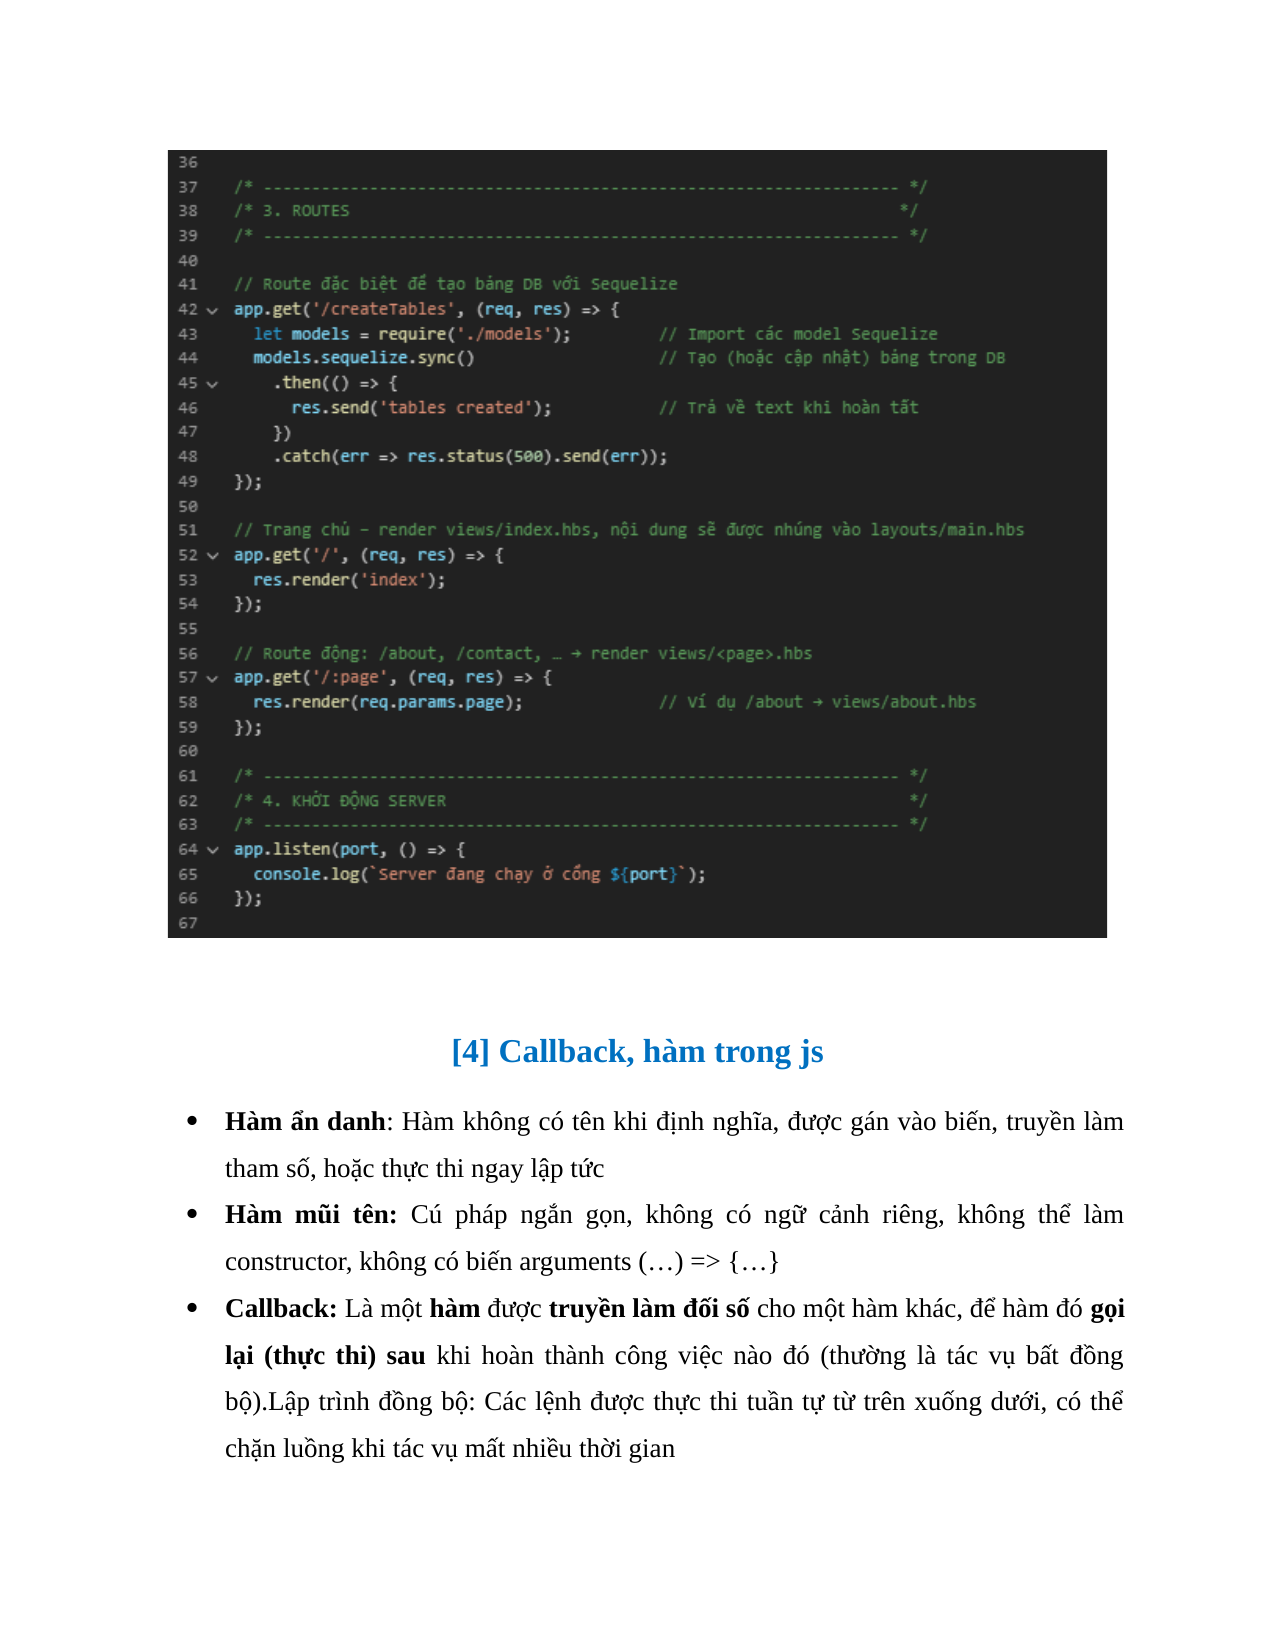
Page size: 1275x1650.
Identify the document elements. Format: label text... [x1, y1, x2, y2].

list Hàm mũi tên: Cú pháp ngắn gọn, không có ngữ cảnh riêng, không thể làm constructor, không có biến arguments (…) => {…} [187, 1199, 1125, 1277]
text [4] Callback, hàm trong js [150, 1031, 1125, 1069]
list Hàm ẩn danh: Hàm không có tên khi định nghĩa, được gán vào biến, truyền làm tham số, hoặc thực thi ngay lập tức [187, 1105, 1125, 1183]
picture [167, 150, 1108, 938]
list Callback: Là một hàm được truyền làm đối số cho một hàm khác, để hàm đó gọi lại (thực thi) sau khi hoàn thành công việc nào đó (thường là tác vụ bất đồng bộ).Lập trình đồng bộ: Các lệnh được thực thi tuần tự từ trên xuống dưới, có thể chặn luồng khi tác vụ mất nhiều thời gian [187, 1292, 1125, 1463]
